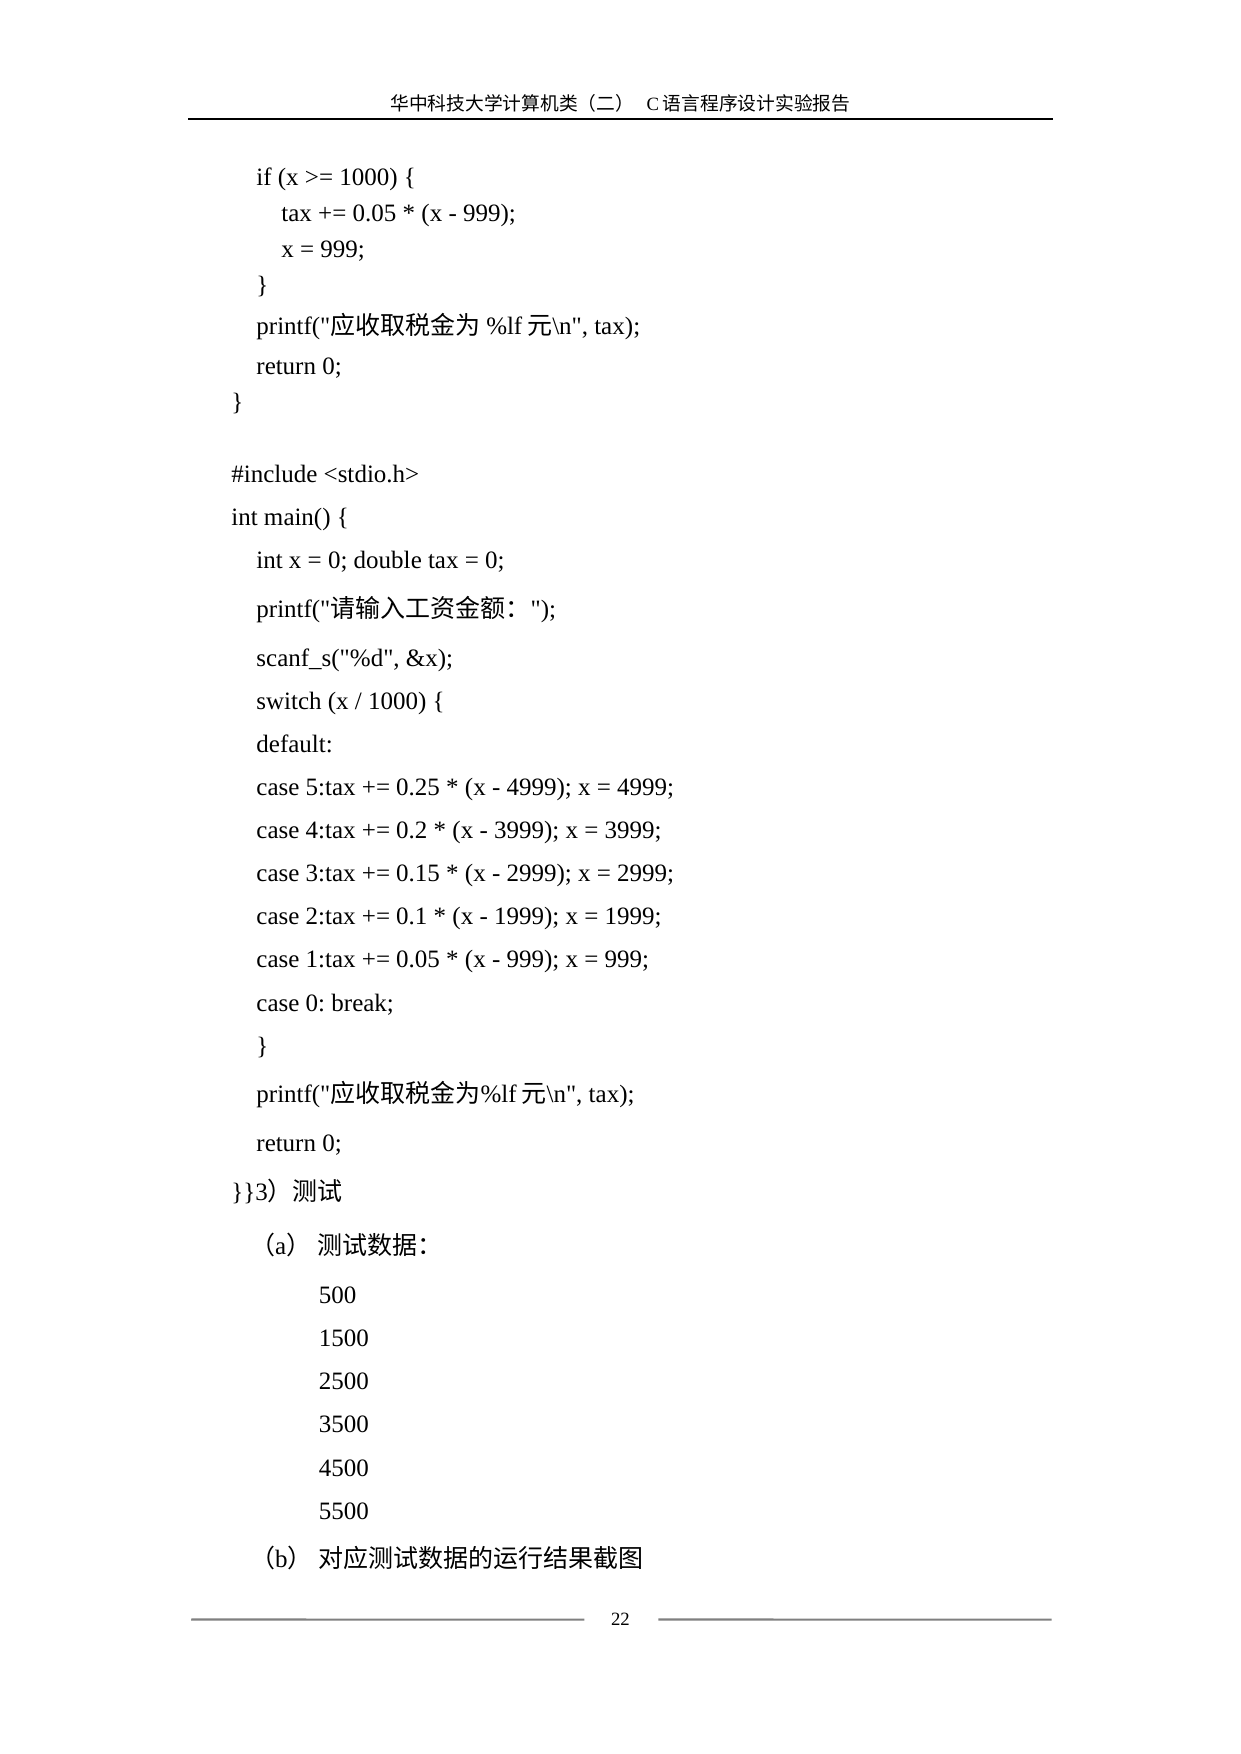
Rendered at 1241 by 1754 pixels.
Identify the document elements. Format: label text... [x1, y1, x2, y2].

text case 5:tax += 0.25 * (x - 4999); x = 4999; [187, 772, 1053, 801]
text printf("应收取税金为 %lf元\n", tax); [187, 306, 1053, 342]
text 3500 [187, 1409, 1053, 1438]
text case 3:tax += 0.15 * (x - 2999); x = 2999; [187, 858, 1053, 887]
text if (x >= 1000) { [187, 162, 1053, 191]
text case 2:tax += 0.1 * (x - 1999); x = 1999; [187, 901, 1053, 930]
text printf("请输入工资金额："); [187, 588, 1053, 624]
text int x = 0; double tax = 0; [187, 545, 1053, 574]
text 1500 [187, 1323, 1053, 1352]
text #include <stdio.h> [187, 459, 1053, 488]
text case 4:tax += 0.2 * (x - 3999); x = 3999; [187, 815, 1053, 844]
text case 0: break; [187, 988, 1053, 1016]
text 5500 [187, 1496, 1053, 1524]
text return 0; [187, 1128, 1053, 1157]
text default: [187, 729, 1053, 758]
text 2500 [187, 1366, 1053, 1395]
text } [187, 270, 1053, 298]
text } [187, 387, 1053, 416]
text 4500 [187, 1453, 1053, 1481]
text } [187, 1031, 1053, 1059]
text scanf_s("%d", &x); [187, 643, 1053, 671]
text case 1:tax += 0.05 * (x - 999); x = 999; [187, 944, 1053, 973]
text （a） 测试数据： [187, 1226, 1053, 1262]
text printf("应收取税金为%lf元\n", tax); [187, 1074, 1053, 1110]
text 500 [187, 1280, 1053, 1309]
text return 0; [187, 351, 1053, 380]
text x = 999; [187, 234, 1053, 263]
text switch (x / 1000) { [187, 686, 1053, 714]
text （b） 对应测试数据的运行结果截图 [187, 1539, 1053, 1575]
text }}3）测试 [187, 1171, 1053, 1208]
text tax += 0.05 * (x - 999); [187, 198, 1053, 227]
text int main() { [187, 502, 1053, 531]
